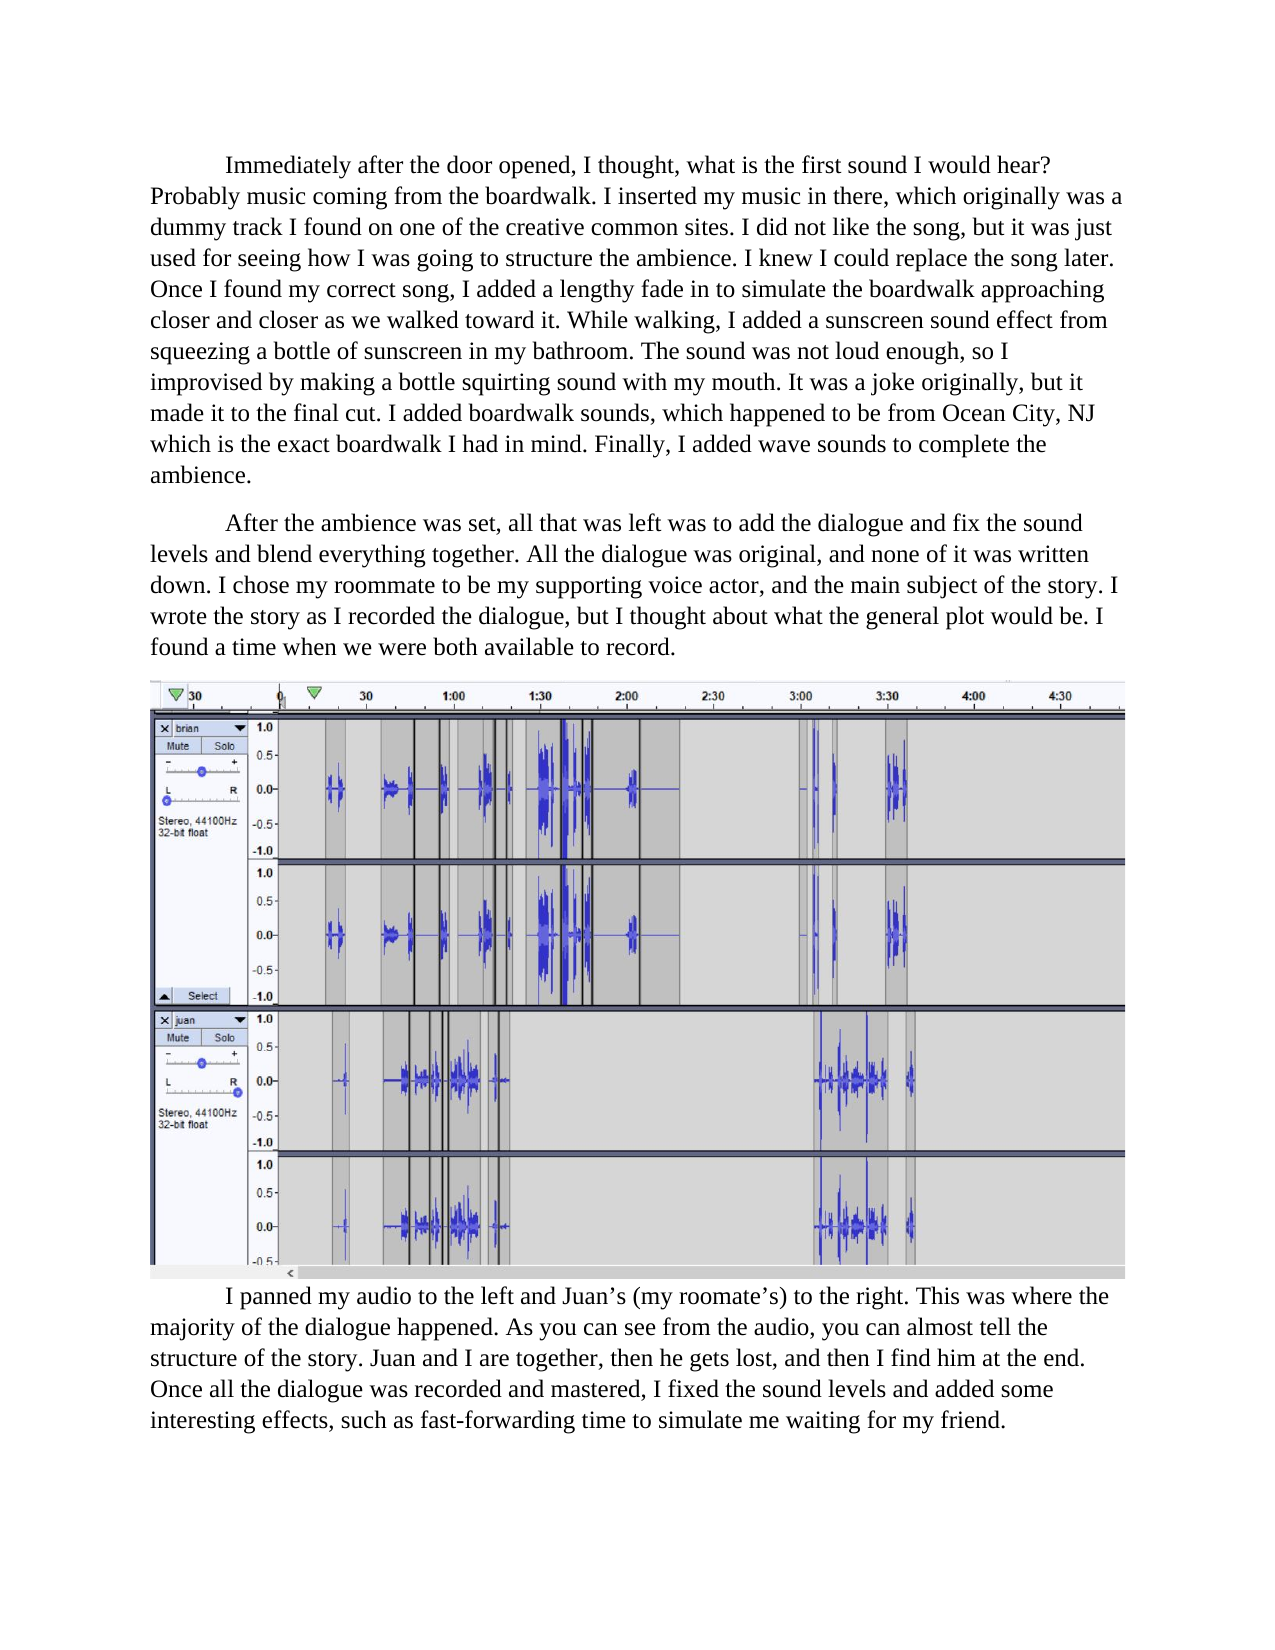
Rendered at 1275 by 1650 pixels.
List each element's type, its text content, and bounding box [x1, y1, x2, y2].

text I panned my audio to the left and Juan’s (my roomate’s) to the right. This was where the majority of the dialogue happened. As you can see from the audio, you can almost tell the structure of the story. Juan and I are together, then he gets lost, and then I find him at the end. Once all the dialogue was recorded and mastered, I fixed the sound levels and added some interesting effects, such as fast-forwarding time to simulate me waiting for my friend. [150, 1279, 1125, 1434]
picture [150, 680, 1125, 1279]
text After the ambience was set, all that was left was to add the dialogue and fix the sound levels and blend everything together. All the dialogue was original, and none of it was written down. I chose my roommate to be my supporting voice actor, and the main subject of the story. I wrote the story as I recorded the dialogue, but I thought about what the general plot would be. I found a time when we were both available to record. [150, 508, 1125, 661]
text Immediately after the door opened, I thought, what is the first sound I would hear? Probably music coming from the boardwalk. I inserted my music in there, which originally was a dummy track I found on one of the creative common sites. I did not like the song, but it was just used for seeing how I was going to structure the ambience. I knew I could replace the song later. Once I found my correct song, I added a lengthy fade in to simulate the boardwalk approaching closer and closer as we walked toward it. While walking, I added a sunscreen sound effect from squeezing a bottle of sunscreen in my bathroom. The sound was not loud enough, so I improvised by making a bottle squirting sound with my mouth. It was a joke originally, but it made it to the final cut. I added boardwalk sounds, which happened to be from Ocean City, NJ which is the exact boardwalk I had in mind. Finally, I added wave sounds to complete the ambience. [150, 150, 1125, 489]
